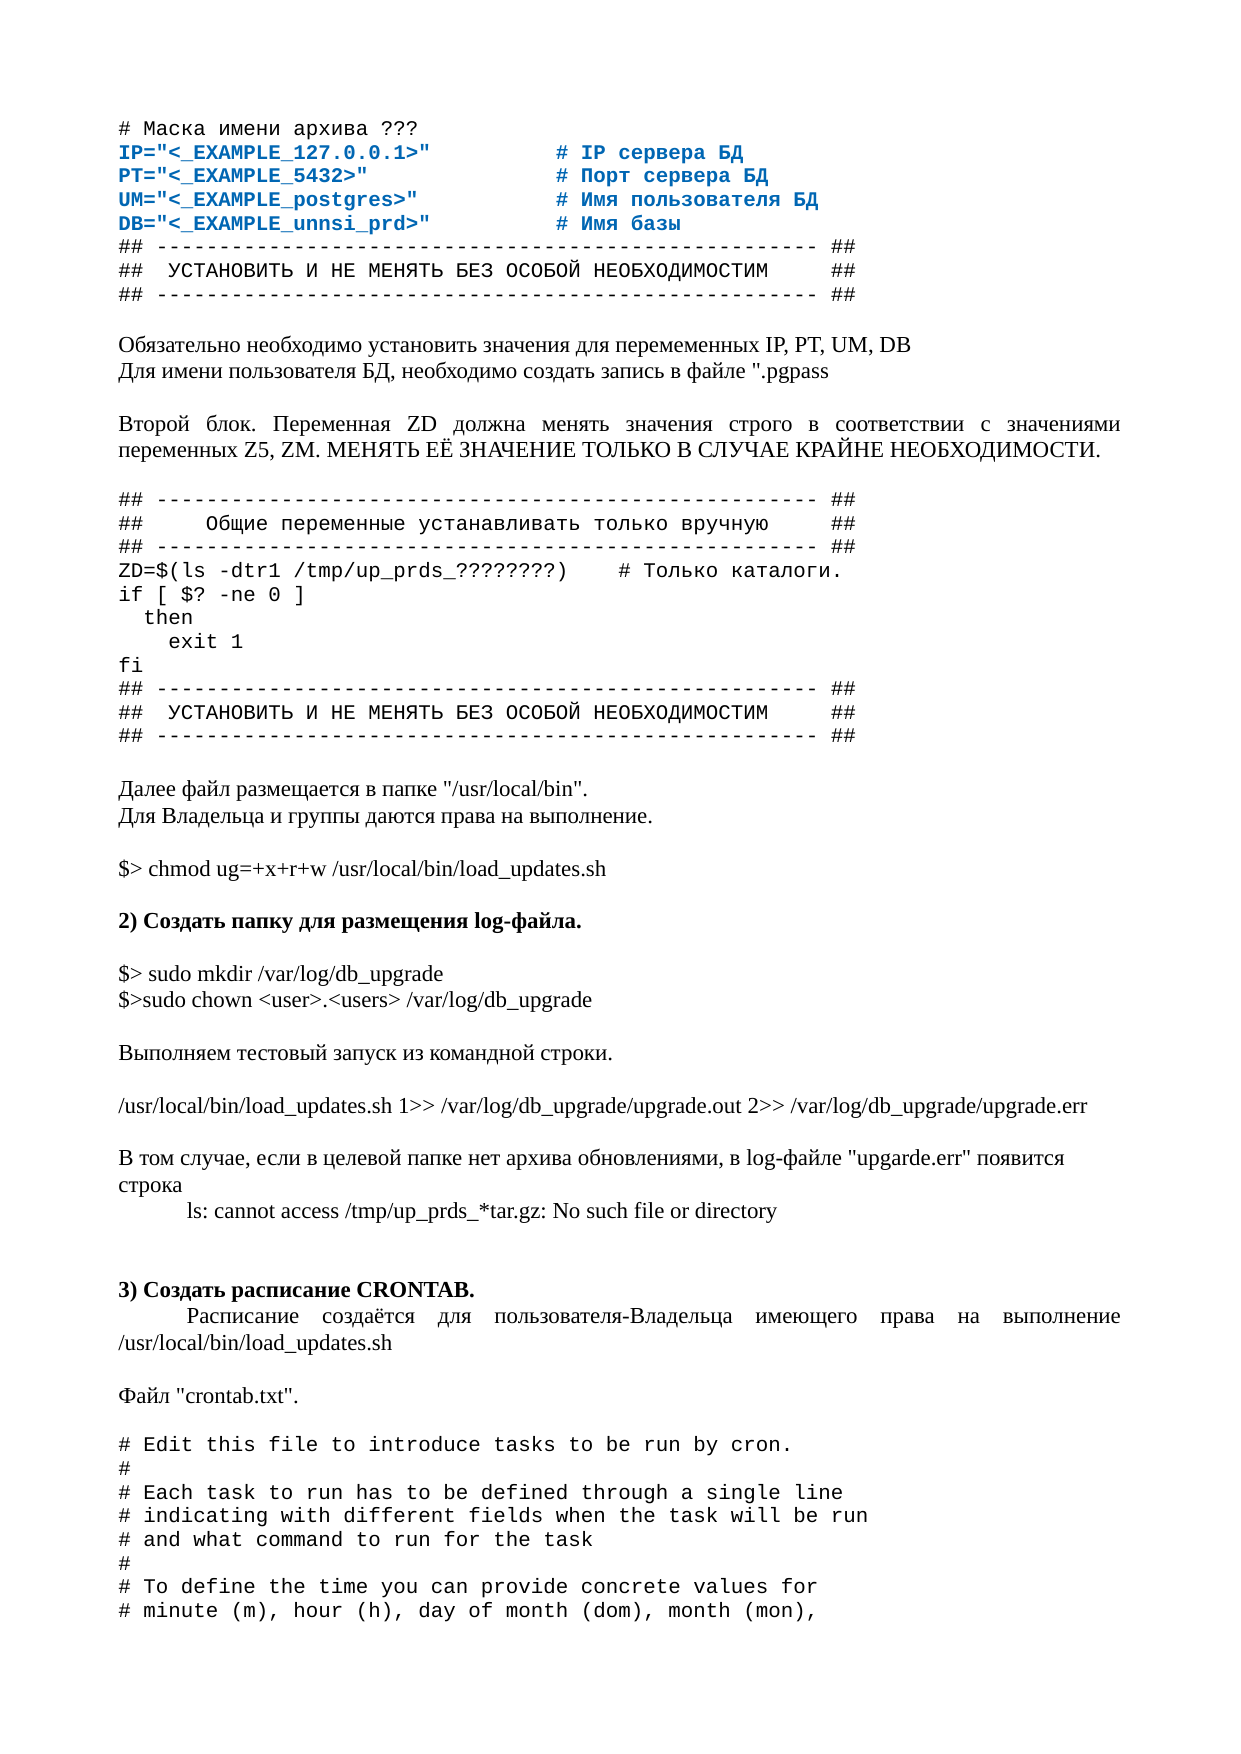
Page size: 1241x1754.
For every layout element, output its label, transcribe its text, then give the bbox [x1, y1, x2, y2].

text Файл "crontab.txt". [118, 1382, 1122, 1408]
text # [118, 1458, 1122, 1482]
text IP="<_EXAMPLE_127.0.0.1>" # IP сервера БД [118, 142, 1122, 165]
text ls: cannot access /tmp/up_prds_*tar.gz: No such file or directory [118, 1197, 1122, 1223]
text ZD=$(ls -dtr1 /tmp/up_prds_????????) # Только каталоги. [118, 560, 1122, 584]
text /usr/local/bin/load_updates.sh 1>> /var/log/db_upgrade/upgrade.out 2>> /var/log/db_upgrade/upgrade.err [118, 1092, 1122, 1118]
text ## ----------------------------------------------------- ## [118, 678, 1122, 702]
text Обязательно необходимо установить значения для перемеменных IP, PT, UM, DB [118, 331, 1122, 357]
text # Edit this file to introduce tasks to be run by cron. [118, 1434, 1122, 1458]
text Далее файл размещается в папке "/usr/local/bin". [118, 776, 1122, 802]
text Для имени пользователя БД, необходимо создать запись в файле ".pgpass [118, 357, 1122, 384]
text $>sudo chown <user>.<users> /var/log/db_upgrade [118, 986, 1122, 1013]
text # and what command to run for the task [118, 1529, 1122, 1553]
text # To define the time you can provide concrete values for [118, 1576, 1122, 1600]
text Расписание создаётся для пользователя-Владельца имеющего права на выполнение /usr/local/bin/load_updates.sh [118, 1303, 1122, 1355]
text ## ----------------------------------------------------- ## [118, 489, 1122, 513]
text $> sudo mkdir /var/log/db_upgrade [118, 960, 1122, 986]
text then [118, 607, 1122, 631]
text ## ----------------------------------------------------- ## [118, 236, 1122, 260]
text exit 1 [118, 631, 1122, 654]
text ## ----------------------------------------------------- ## [118, 726, 1122, 749]
text ## УСТАНОВИТЬ И НЕ МЕНЯТЬ БЕЗ ОСОБОЙ НЕОБХОДИМОСТИМ ## [118, 260, 1122, 284]
text fi [118, 654, 1122, 678]
text PT="<_EXAMPLE_5432>" # Порт сервера БД [118, 165, 1122, 189]
text Для Владельца и группы даются права на выполнение. [118, 802, 1122, 828]
text $> chmod ug=+x+r+w /usr/local/bin/load_updates.sh [118, 854, 1122, 881]
text # Маска имени архива ??? [118, 118, 1122, 142]
text if [ $? -ne 0 ] [118, 584, 1122, 607]
text строка [118, 1171, 1122, 1197]
text # Each task to run has to be defined through a single line [118, 1482, 1122, 1505]
text DB="<_EXAMPLE_unnsi_prd>" # Имя базы [118, 213, 1122, 236]
text ## Общие переменные устанавливать только вручную ## [118, 513, 1122, 536]
text В том случае, если в целевой папке нет архива обновлениями, в log-файле "upgarde.err" появится [118, 1144, 1122, 1171]
text UM="<_EXAMPLE_postgres>" # Имя пользователя БД [118, 189, 1122, 213]
text # [118, 1553, 1122, 1576]
text # minute (m), hour (h), day of month (dom), month (mon), [118, 1600, 1122, 1623]
text Выполняем тестовый запуск из командной строки. [118, 1039, 1122, 1065]
text Второй блок. Переменная ZD должна менять значения строго в соответствии с значениями переменных Z5, ZM. МЕНЯТЬ ЕЁ ЗНАЧЕНИЕ ТОЛЬКО В СЛУЧАЕ КРАЙНЕ НЕОБХОДИМОСТИ. [118, 410, 1122, 463]
text ## ----------------------------------------------------- ## [118, 284, 1122, 307]
text ## УСТАНОВИТЬ И НЕ МЕНЯТЬ БЕЗ ОСОБОЙ НЕОБХОДИМОСТИМ ## [118, 702, 1122, 726]
text # indicating with different fields when the task will be run [118, 1505, 1122, 1529]
text 2) Создать папку для размещения log-файла. [118, 907, 1122, 934]
text 3) Cоздать расписание CRONTAB. [118, 1276, 1122, 1303]
text ## ----------------------------------------------------- ## [118, 536, 1122, 560]
